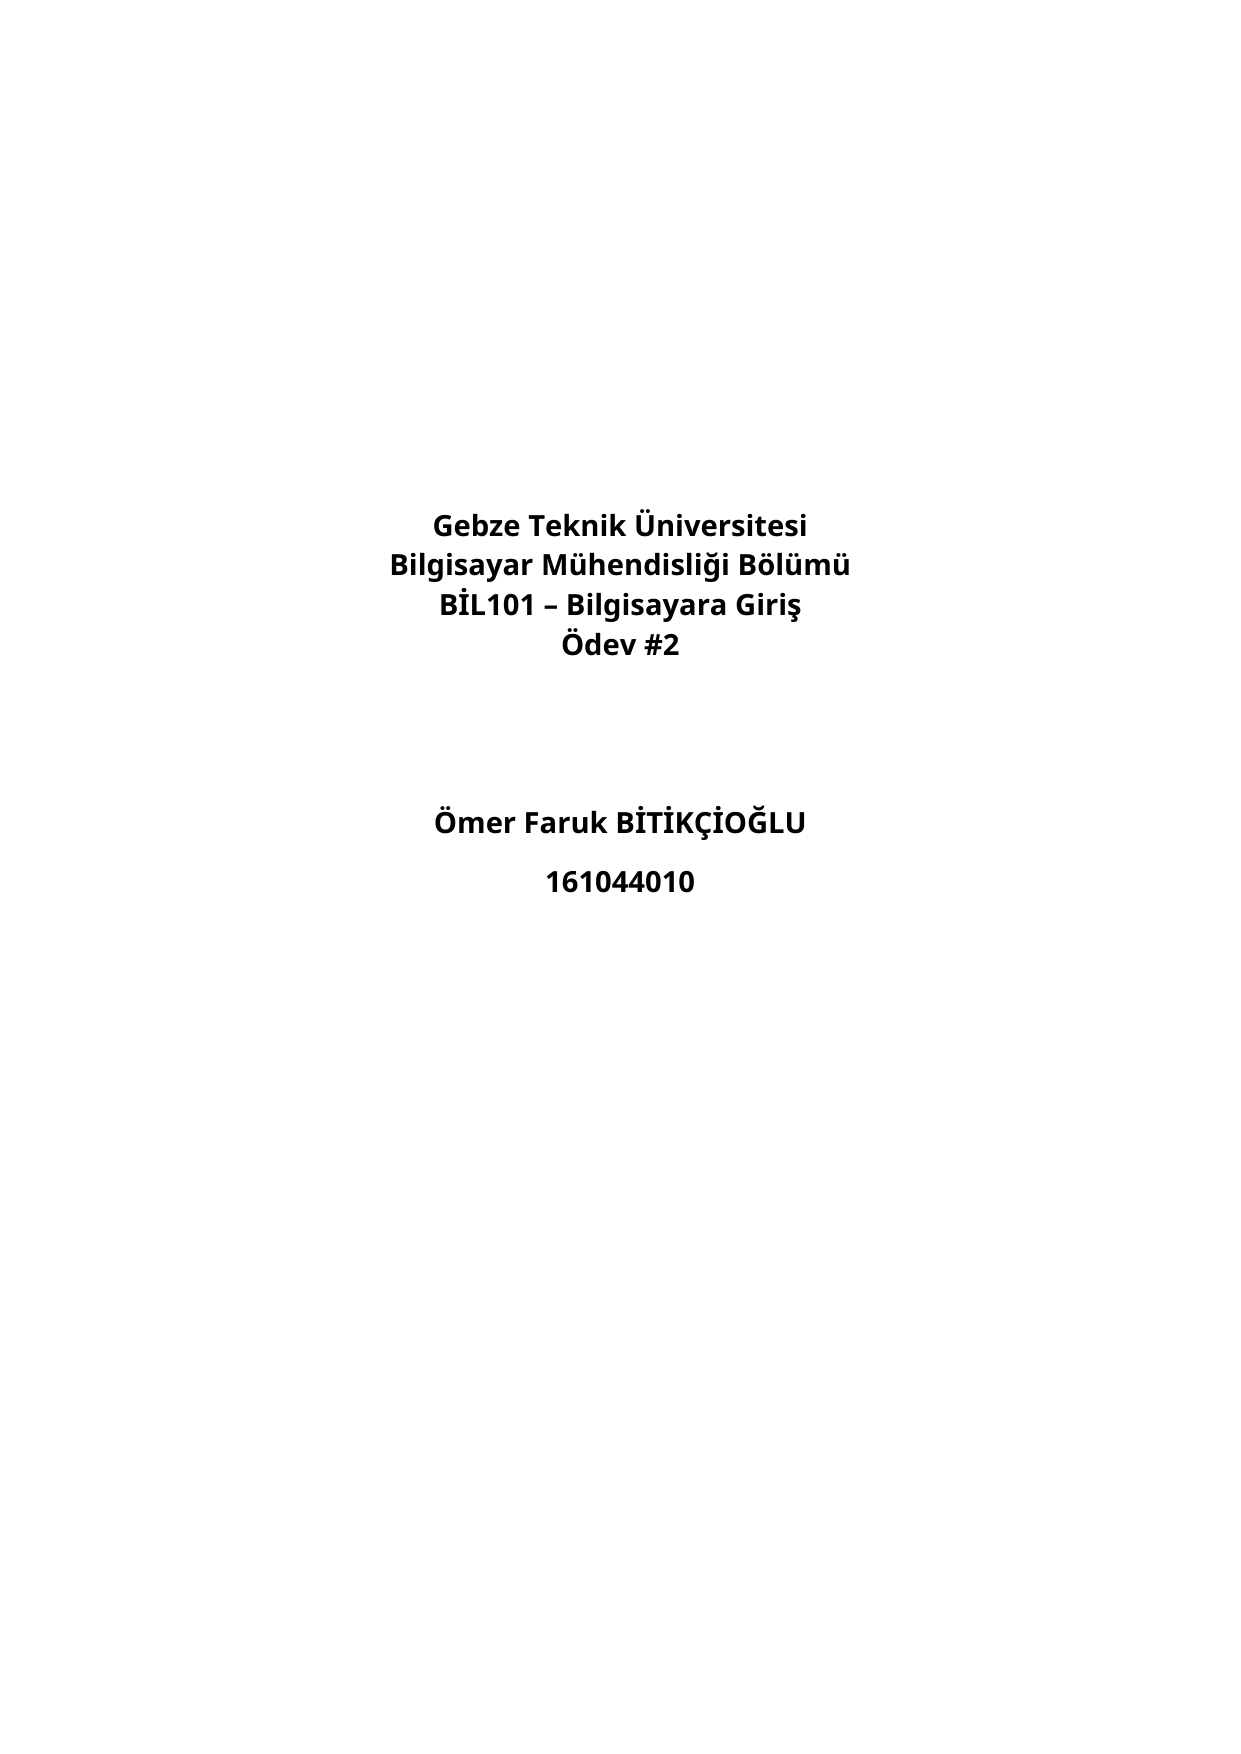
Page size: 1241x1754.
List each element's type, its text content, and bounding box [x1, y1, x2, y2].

text 161044010 [148, 862, 1093, 901]
text Bilgisayar Mühendisliği Bölümü [148, 544, 1093, 584]
text Ömer Faruk BİTİKÇİOĞLU [148, 802, 1093, 842]
text Ödev #2 [148, 624, 1093, 663]
text BİL101 – Bilgisayara Giriş [148, 584, 1093, 624]
text Gebze Teknik Üniversitesi [148, 505, 1093, 544]
